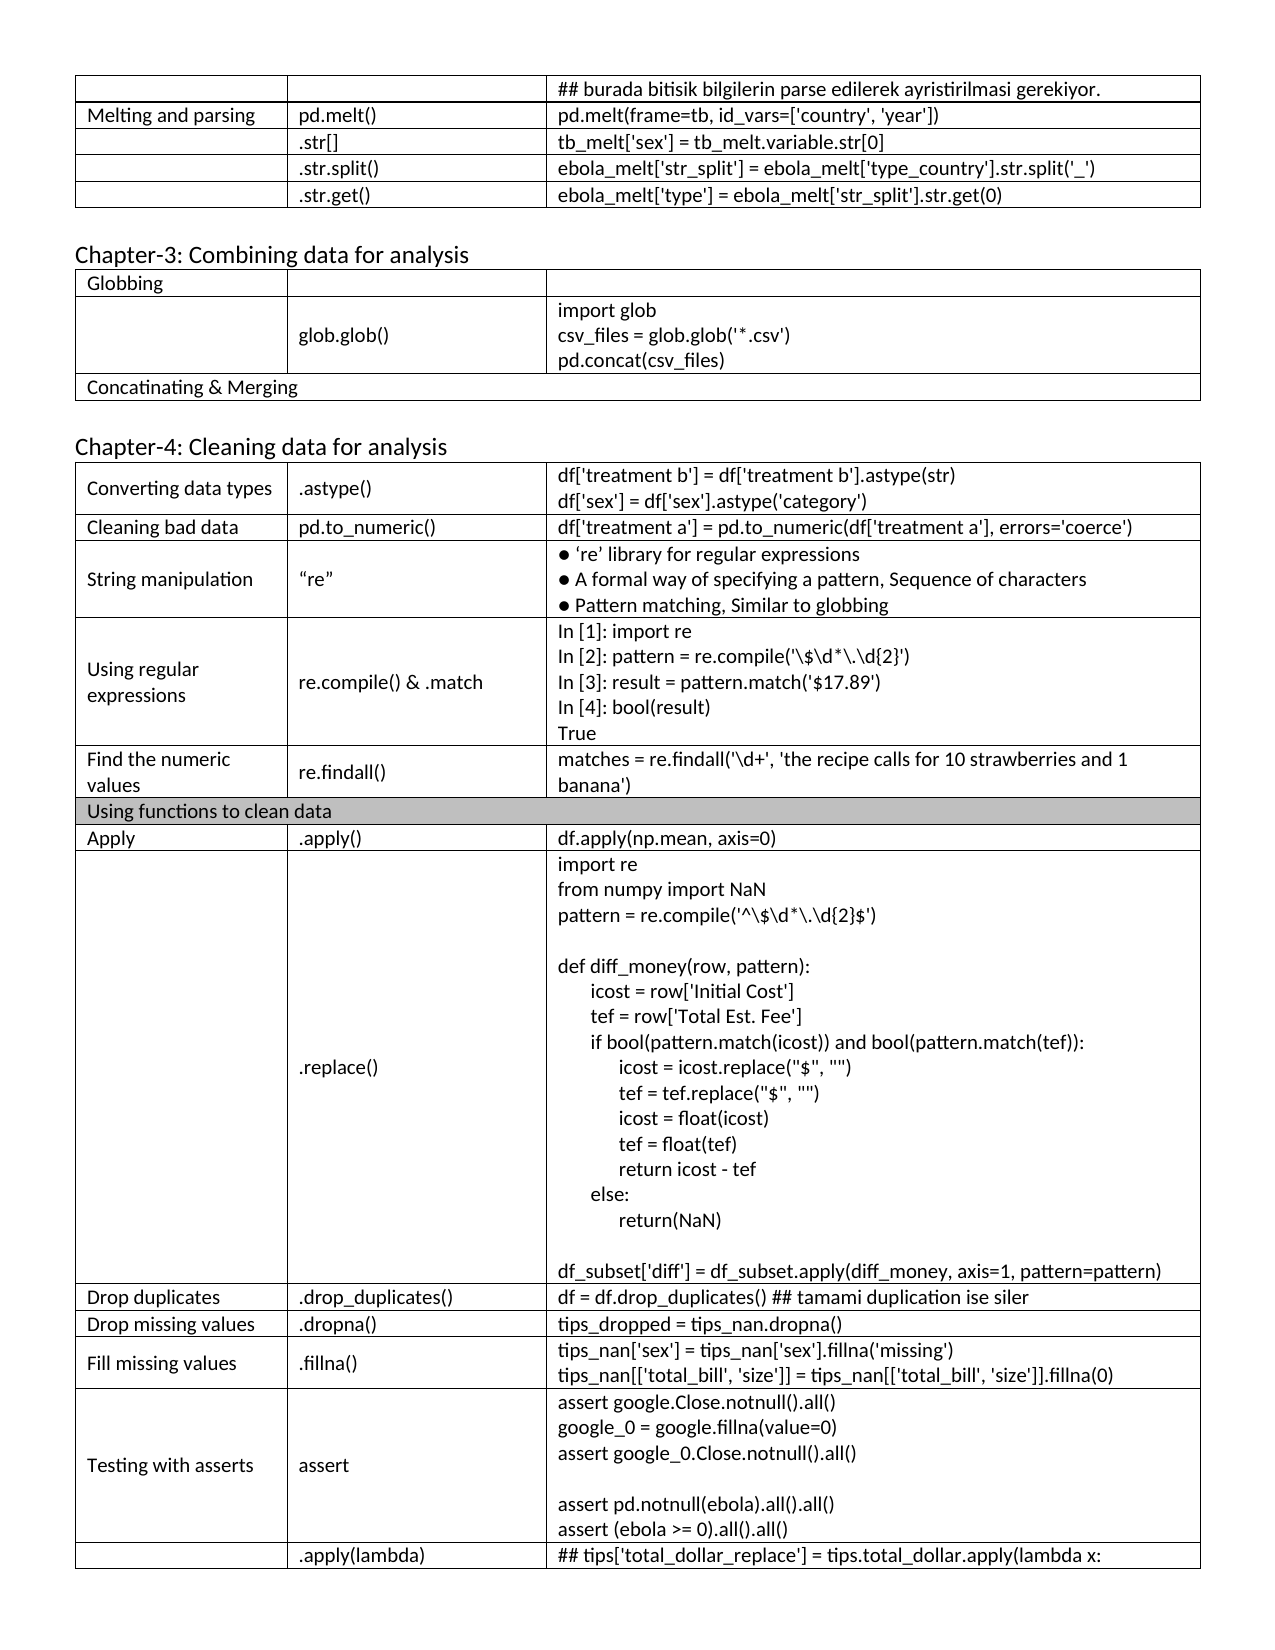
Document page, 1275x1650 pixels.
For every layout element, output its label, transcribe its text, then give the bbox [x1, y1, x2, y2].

table_cell assert google.Close.notnull().all() google_0 = google.fillna(value=0) assert google_0.Close.notnull().all() assert pd.notnull(ebola).all().all() assert (ebola >= 0).all().all() [547, 1389, 1200, 1542]
table_cell Find the numeric values [76, 746, 287, 797]
table_cell .fillna() [288, 1337, 546, 1388]
table_cell tb_melt['sex'] = tb_melt.variable.str[0] [547, 129, 1200, 154]
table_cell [547, 1543, 1200, 1568]
table_cell import glob csv_files = glob.glob('*.csv') pd.concat(csv_files) [547, 297, 1200, 373]
table_cell “re” [288, 541, 546, 617]
table_cell [76, 182, 287, 207]
table_cell pd.melt(frame=tb, id_vars=['country', 'year']) [547, 103, 1200, 128]
table_cell Melting and parsing [76, 103, 287, 128]
table_cell re.findall() [288, 746, 546, 797]
table_cell Cleaning bad data [76, 515, 287, 540]
table_cell .str.split() [288, 155, 546, 181]
table_cell df.apply(np.mean, axis=0) [547, 825, 1200, 850]
table_cell ● ‘re’ library for regular expressions ● A formal way of specifying a pattern, Sequence of characters ● Pattern matching, Similar to globbing [547, 541, 1200, 617]
table_cell .apply(lambda) [288, 1543, 546, 1568]
table_cell Fill missing values [76, 1337, 287, 1388]
table_cell Apply [76, 825, 287, 850]
table_cell .replace() [288, 851, 546, 1283]
table_cell pd.to_numeric() [288, 515, 546, 540]
table_cell glob.glob() [288, 297, 546, 373]
table_cell .apply() [288, 825, 546, 850]
table_cell tips_nan['sex'] = tips_nan['sex'].fillna('missing') tips_nan[['total_bill', 'size']] = tips_nan[['total_bill', 'size']].fillna(0) [547, 1337, 1200, 1388]
table_header Converting data types [76, 463, 287, 513]
table_cell import re from numpy import NaN pattern = re.compile('^\$\d*\.\d{2}$') def diff_money(row, pattern): icost = row['Initial Cost'] tef = row['Total Est. Fee'] if bool(pattern.match(icost)) and bool(pattern.match(tef)): icost = icost.replace("$", "") tef = tef.replace("$", "") icost = float(icost) tef = float(tef) return icost - tef else: return(NaN) df_subset['diff'] = df_subset.apply(diff_money, axis=1, pattern=pattern) [547, 851, 1200, 1283]
table_cell [76, 129, 287, 154]
table_cell assert [288, 1389, 546, 1542]
table_cell [288, 76, 546, 101]
table_header .astype() [288, 463, 546, 513]
table_cell Using functions to clean data [76, 798, 1200, 824]
table_cell .str[] [288, 129, 546, 154]
table_cell Using regular expressions [76, 618, 287, 745]
text Chapter-3: Combining data for analysis [75, 239, 1200, 269]
table_cell [76, 851, 287, 1283]
table_cell df = df.drop_duplicates() ## tamami duplication ise siler [547, 1284, 1200, 1310]
table_cell ebola_melt['type'] = ebola_melt['str_split'].str.get(0) [547, 182, 1200, 207]
table_header [288, 270, 546, 296]
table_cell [547, 76, 1200, 101]
table_cell ebola_melt['str_split'] = ebola_melt['type_country'].str.split('_') [547, 155, 1200, 181]
table_cell String manipulation [76, 541, 287, 617]
table_cell In [1]: import re In [2]: pattern = re.compile('\$\d*\.\d{2}') In [3]: result = pattern.match('$17.89') In [4]: bool(result) True [547, 618, 1200, 745]
table_cell pd.melt() [288, 103, 546, 128]
table_cell matches = re.findall('\d+', 'the recipe calls for 10 strawberries and 1 banana') [547, 746, 1200, 797]
table_cell [76, 1543, 287, 1568]
table_cell [76, 76, 287, 101]
table_cell [76, 297, 287, 373]
table_cell Concatinating & Merging [76, 374, 1200, 399]
table_cell Drop missing values [76, 1311, 287, 1336]
table_cell .str.get() [288, 182, 546, 207]
table_cell df['treatment a'] = pd.to_numeric(df['treatment a'], errors='coerce') [547, 515, 1200, 540]
table_cell .dropna() [288, 1311, 546, 1336]
table_cell re.compile() & .match [288, 618, 546, 745]
table_header [547, 270, 1200, 296]
table_cell [76, 155, 287, 181]
table_cell Drop duplicates [76, 1284, 287, 1310]
text Chapter-4: Cleaning data for analysis [75, 431, 1200, 462]
table_cell tips_dropped = tips_nan.dropna() [547, 1311, 1200, 1336]
table_cell .drop_duplicates() [288, 1284, 546, 1310]
table_header df['treatment b'] = df['treatment b'].astype(str) df['sex'] = df['sex'].astype('category') [547, 463, 1200, 513]
table_cell Testing with asserts [76, 1389, 287, 1542]
table_header Globbing [76, 270, 287, 296]
